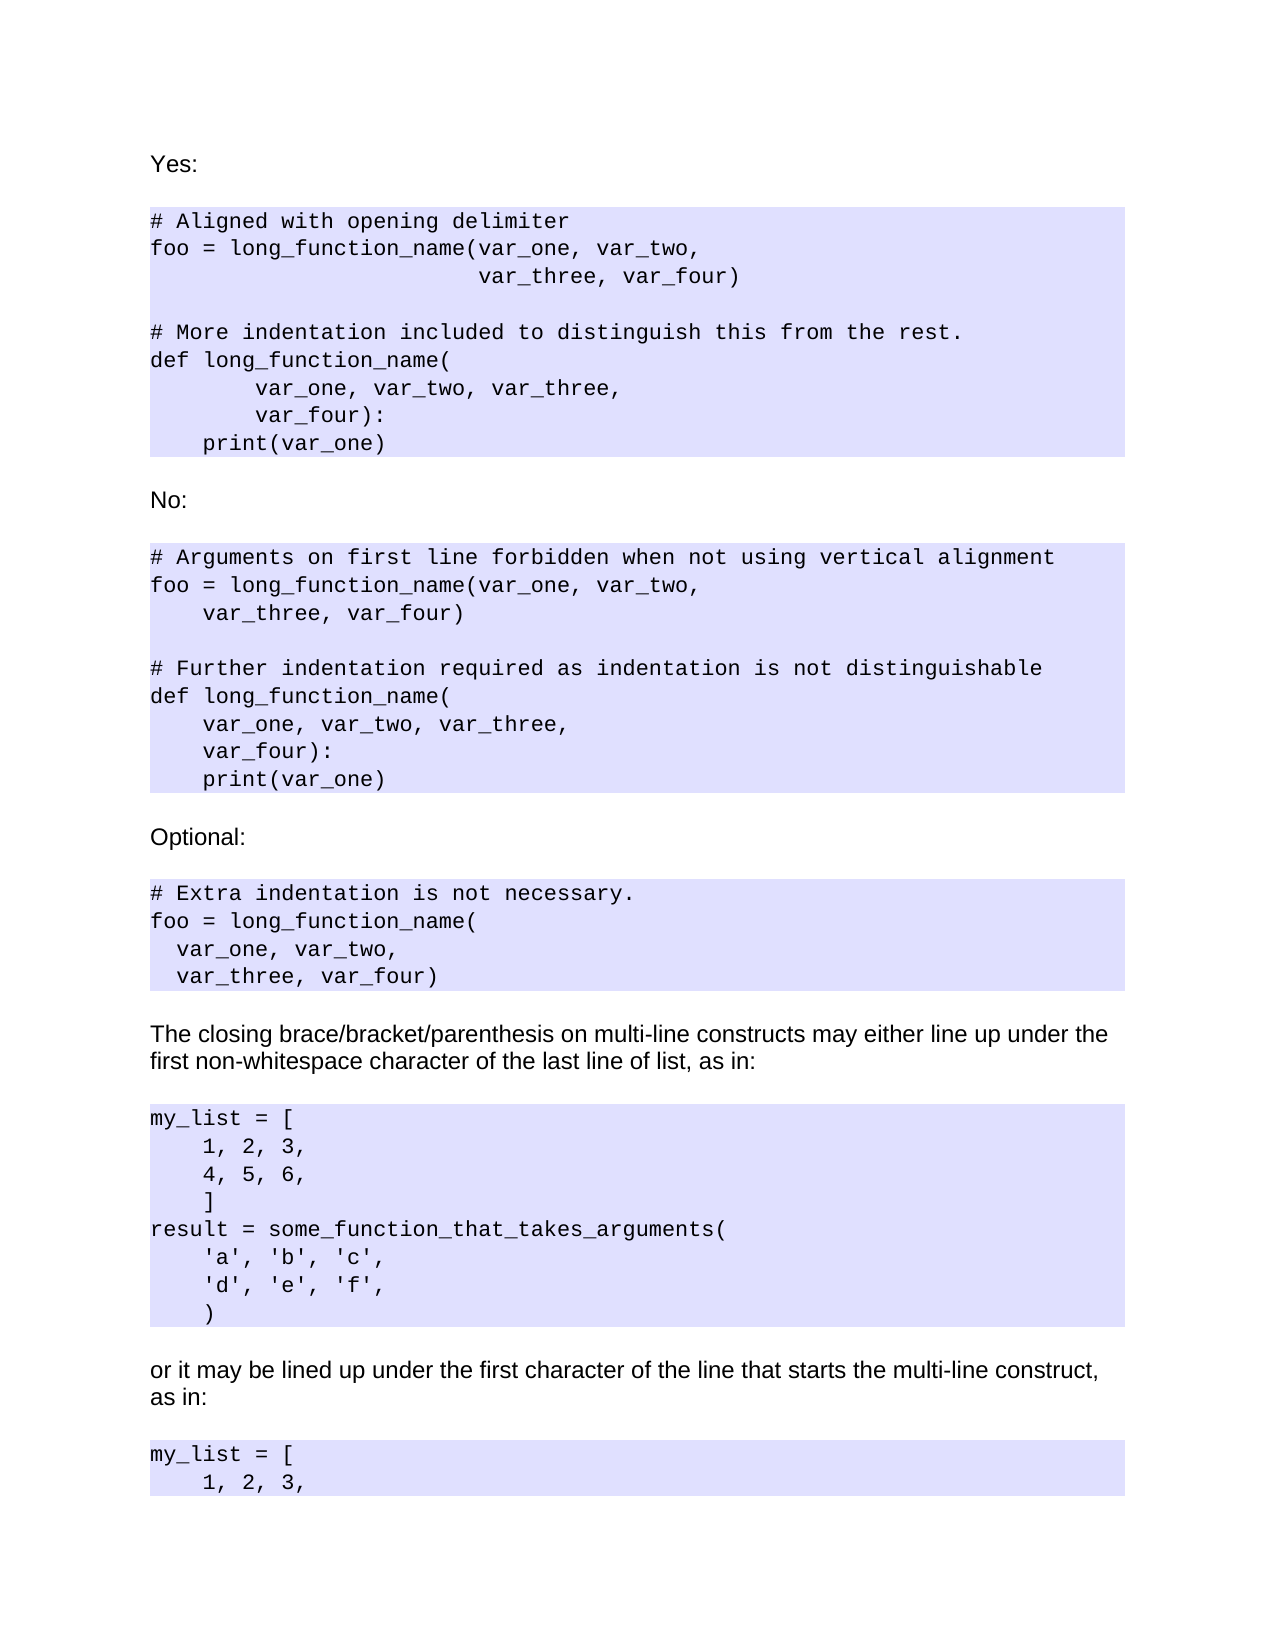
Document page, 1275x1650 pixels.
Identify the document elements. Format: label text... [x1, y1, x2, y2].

text 1, 2, 3, [150, 1132, 1125, 1160]
text var_three, var_four) [150, 599, 1125, 626]
text my_list = [ [150, 1104, 1125, 1132]
text # Further indentation required as indentation is not distinguishable [150, 654, 1125, 682]
text var_one, var_two, var_three, [150, 710, 1125, 738]
text Yes: [150, 150, 1125, 178]
text var_four): [150, 738, 1125, 766]
text my_list = [ [150, 1440, 1125, 1468]
text 1, 2, 3, [150, 1468, 1125, 1496]
text 4, 5, 6, [150, 1160, 1125, 1187]
text # Arguments on first line forbidden when not using vertical alignment [150, 543, 1125, 571]
text or it may be lined up under the first character of the line that starts the multi-line construct, as in: [150, 1356, 1125, 1411]
text # Aligned with opening delimiter [150, 207, 1125, 234]
text 'd', 'e', 'f', [150, 1271, 1125, 1299]
text var_four): [150, 401, 1125, 429]
text def long_function_name( [150, 682, 1125, 710]
text var_one, var_two, [150, 935, 1125, 963]
text # Extra indentation is not necessary. [150, 879, 1125, 907]
text var_three, var_four) [150, 262, 1125, 290]
text The closing brace/bracket/parenthesis on multi-line constructs may either line up under the first non-whitespace character of the last line of list, as in: [150, 1020, 1125, 1075]
text foo = long_function_name(var_one, var_two, [150, 571, 1125, 599]
text def long_function_name( [150, 346, 1125, 374]
text foo = long_function_name(var_one, var_two, [150, 234, 1125, 262]
text ] [150, 1187, 1125, 1215]
text # More indentation included to distinguish this from the rest. [150, 318, 1125, 346]
text ) [150, 1299, 1125, 1327]
text No: [150, 486, 1125, 514]
text 'a', 'b', 'c', [150, 1243, 1125, 1271]
text foo = long_function_name( [150, 907, 1125, 935]
text print(var_one) [150, 429, 1125, 457]
text result = some_function_that_takes_arguments( [150, 1215, 1125, 1243]
text Optional: [150, 822, 1125, 850]
text var_three, var_four) [150, 963, 1125, 991]
text var_one, var_two, var_three, [150, 374, 1125, 401]
text print(var_one) [150, 766, 1125, 793]
